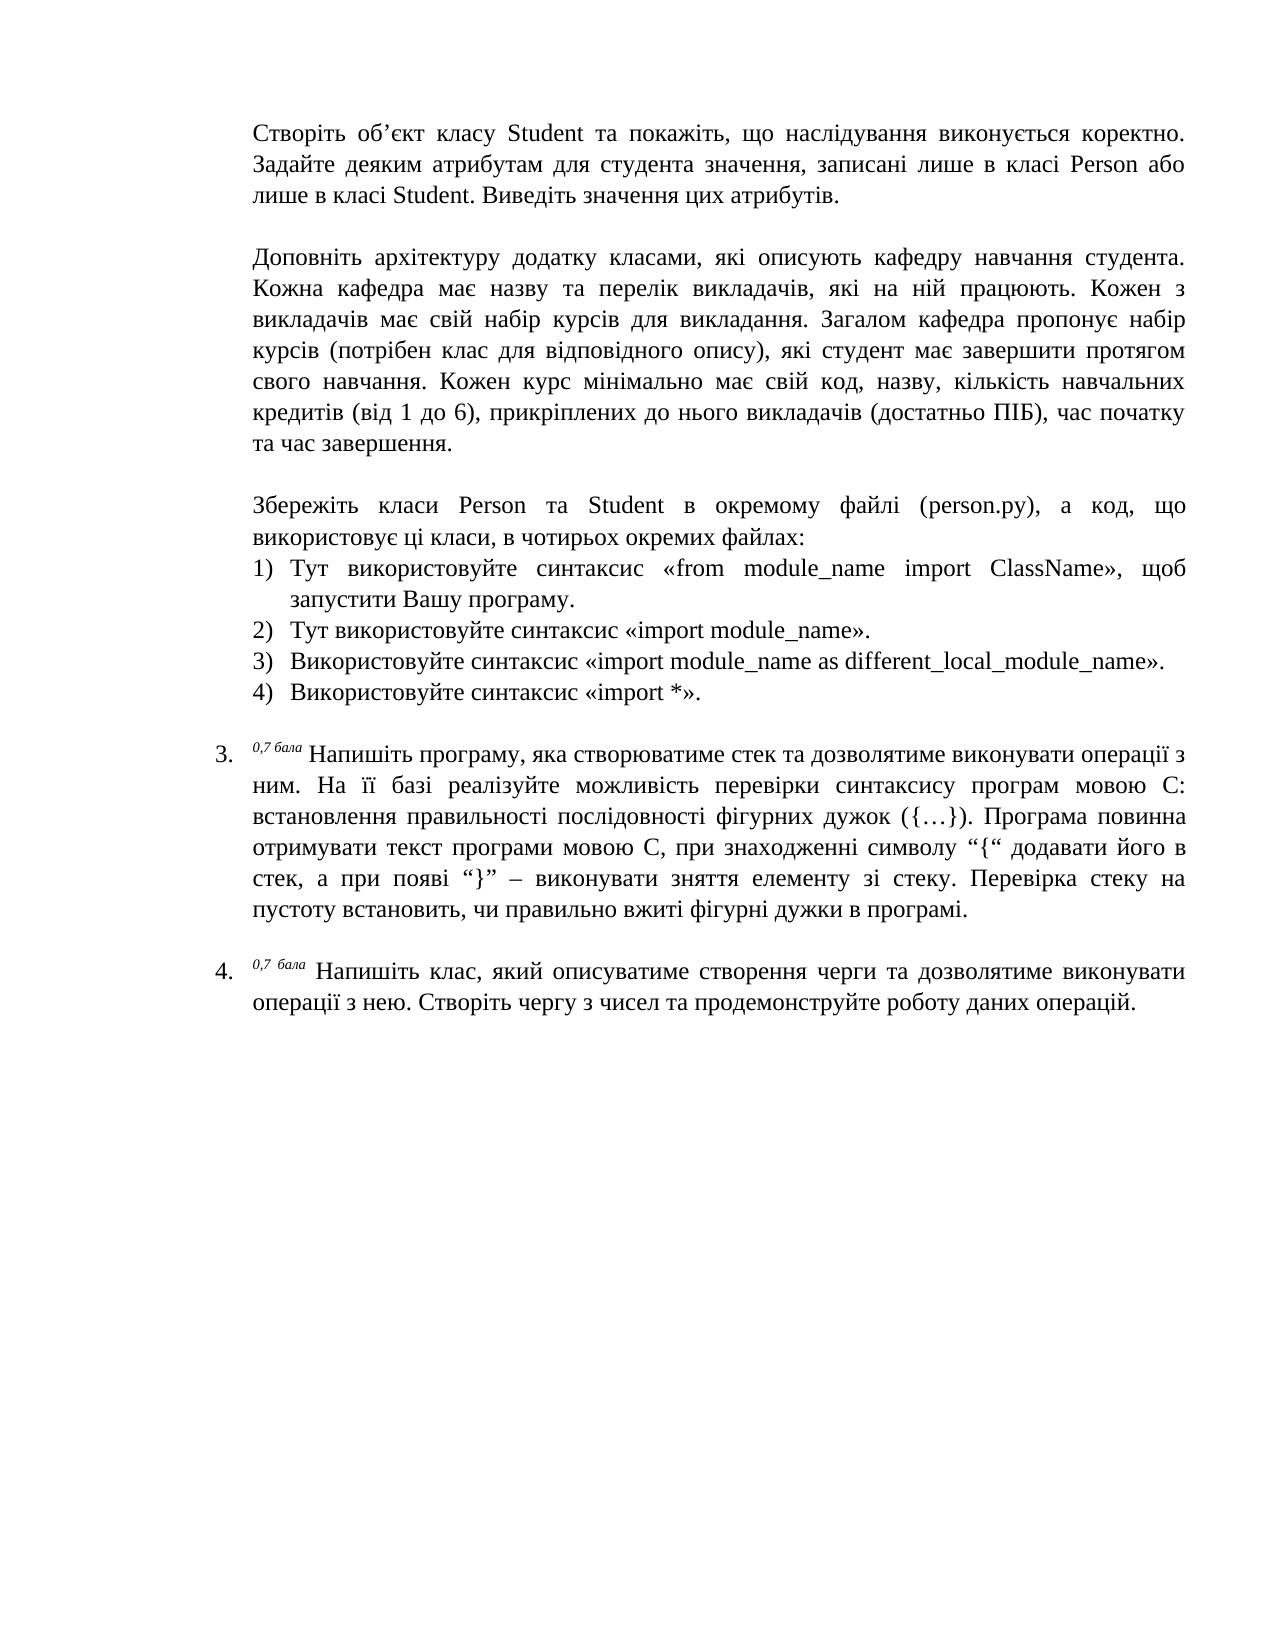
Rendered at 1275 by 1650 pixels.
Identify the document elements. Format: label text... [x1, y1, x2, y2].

list Використовуйте синтаксис «import *». [252, 677, 1186, 706]
list Доповніть архітектуру додатку класами, які описують кафедру навчання студента. Кожна кафедра має назву та перелік викладачів, які на ній працюють. Кожен з викладачів має свій набір курсів для викладання. Загалом кафедра пропонує набір курсів (потрібен клас для відповідного опису), які студент має завершити протягом свого навчання. Кожен курс мінімально має свій код, назву, кількість навчальних кредитів (від 1 до 6), прикріплених до нього викладачів (достатньо ПІБ), час початку та час завершення. [252, 242, 1186, 457]
list Тут використовуйте синтаксис «import module_name». [252, 615, 1186, 643]
list Використовуйте синтаксис «import module_name as different_local_module_name». [252, 646, 1186, 674]
list 0,7 бала Напишіть програму, яка створюватиме стек та дозволятиме виконувати операції з ним. На її базі реалізуйте можливість перевірки синтаксису програм мовою С: встановлення правильності послідовності фігурних дужок ({…}). Програма повинна отримувати текст програми мовою С, при знаходженні символу “{“ додавати його в стек, а при появі “}” – виконувати зняття елементу зі стеку. Перевірка стеку на пустоту встановить, чи правильно вжиті фігурні дужки в програмі. [215, 739, 1186, 923]
list Створіть об’єкт класу Student та покажіть, що наслідування виконується коректно. Задайте деяким атрибутам для студента значення, записані лише в класі Person або лише в класі Student. Виведіть значення цих атрибутів. [252, 118, 1186, 209]
list Збережіть класи Person та Student в окремому файлі (person.py), а код, що використовує ці класи, в чотирьох окремих файлах: [252, 491, 1186, 550]
list Тут використовуйте синтаксис «from module_name import ClassName», щоб запустити Вашу програму. [252, 553, 1186, 612]
list 0,7 бала Напишіть клас, який описуватиме створення черги та дозволятиме виконувати операції з нею. Створіть чергу з чисел та продемонструйте роботу даних операцій. [215, 956, 1186, 1016]
